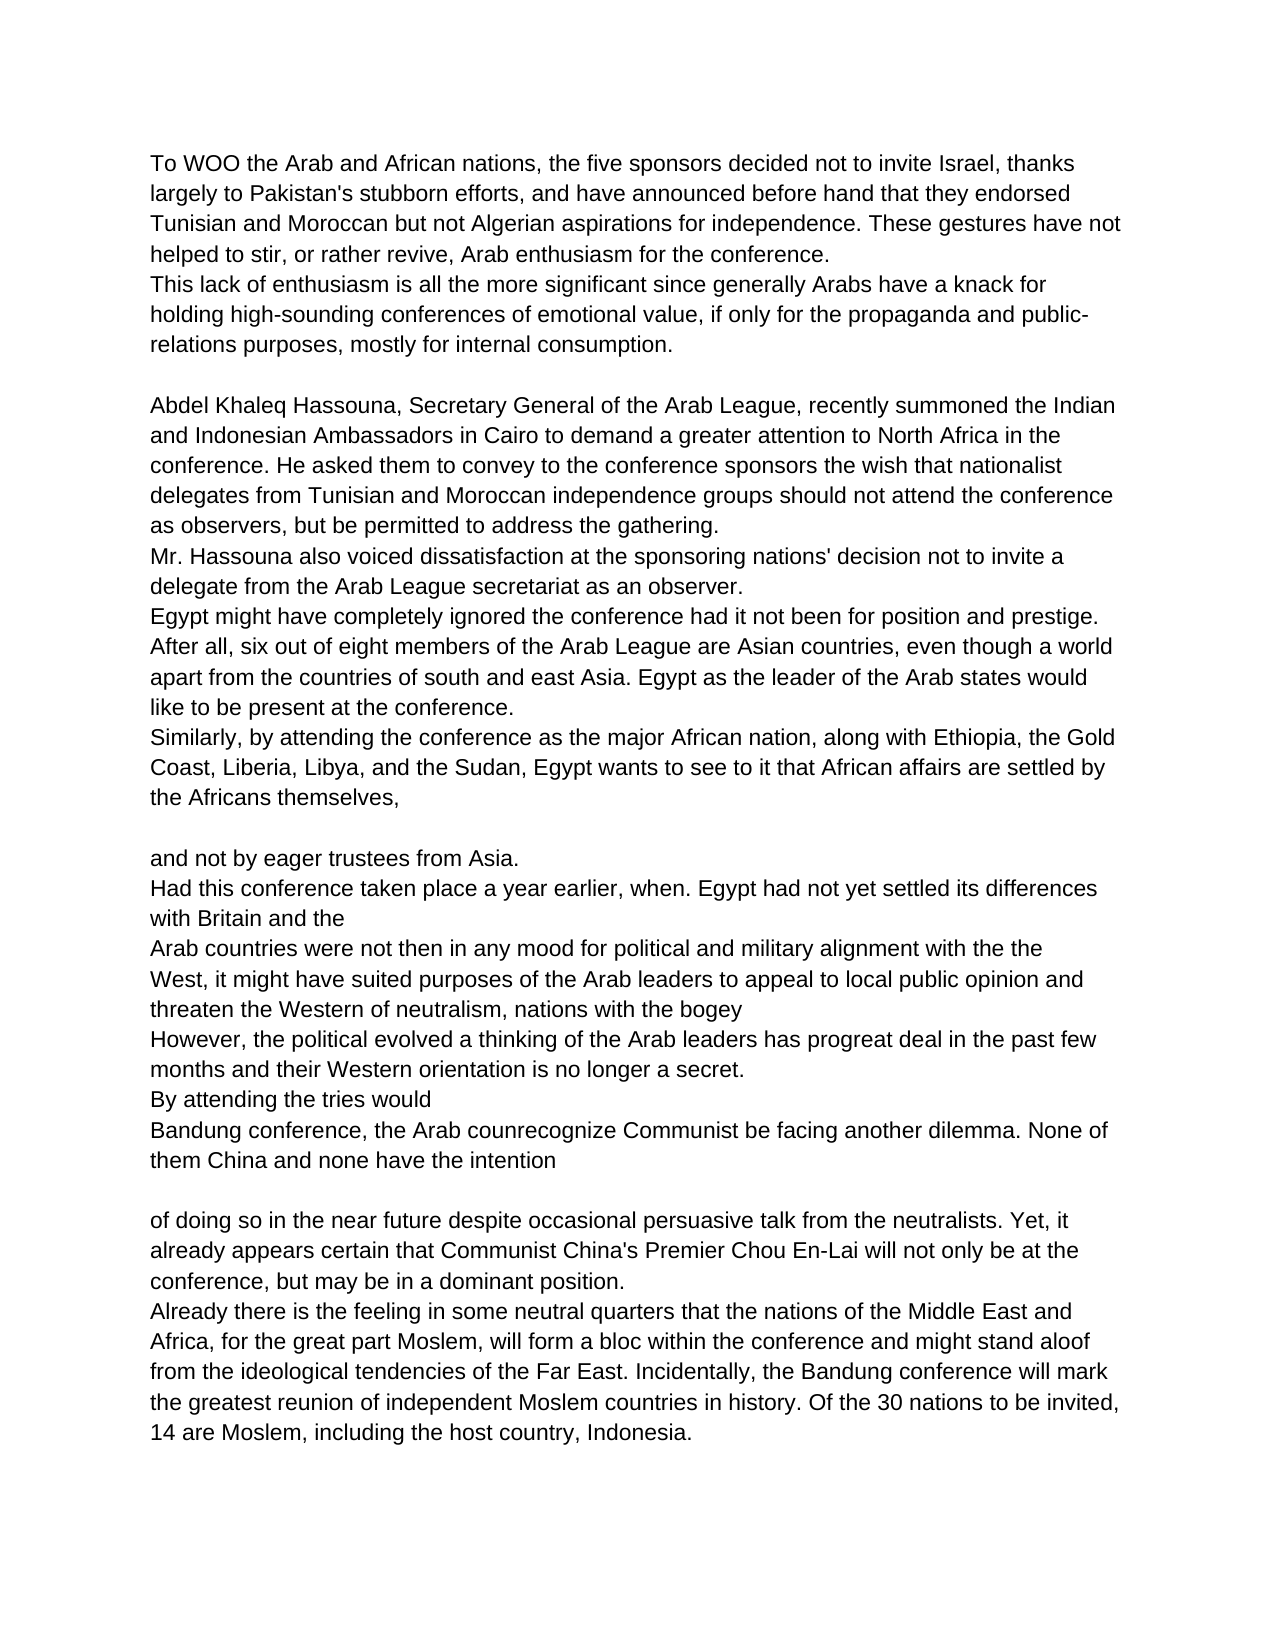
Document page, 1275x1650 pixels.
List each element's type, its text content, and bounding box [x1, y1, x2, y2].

text Abdel Khaleq Hassouna, Secretary General of the Arab League, recently summoned the Indian and Indonesian Ambassadors in Cairo to demand a greater attention to North Africa in the conference. He asked them to convey to the conference sponsors the wish that nationalist delegates from Tunisian and Moroccan independence groups should not attend the conference as observers, but be permitted to address the gathering. [150, 392, 1125, 539]
text and not by eager trustees from Asia. [150, 845, 1125, 871]
text To WOO the Arab and African nations, the five sponsors decided not to invite Israel, thanks largely to Pakistan's stubborn efforts, and have announced before hand that they endorsed Tunisian and Moroccan but not Algerian aspirations for independence. These gestures have not helped to stir, or rather revive, Arab enthusiasm for the conference. [150, 150, 1125, 267]
text Mr. Hassouna also voiced dissatisfaction at the sponsoring nations' decision not to invite a delegate from the Arab League secretariat as an observer. [150, 543, 1125, 599]
text Similarly, by attending the conference as the major African nation, along with Ethiopia, the Gold Coast, Liberia, Libya, and the Sudan, Egypt wants to see to it that African affairs are settled by the Africans themselves, [150, 724, 1125, 811]
text West, it might have suited purposes of the Arab leaders to appeal to local public opinion and threaten the Western of neutralism, nations with the bogey [150, 966, 1125, 1022]
text This lack of enthusiasm is all the more significant since generally Arabs have a knack for holding high-sounding conferences of emotional value, if only for the propaganda and public-relations purposes, mostly for internal consumption. [150, 271, 1125, 358]
text Bandung conference, the Arab counrecognize Communist be facing another dilemma. None of them China and none have the intention [150, 1117, 1125, 1173]
text Already there is the feeling in some neutral quarters that the nations of the Middle East and Africa, for the great part Moslem, will form a bloc within the conference and might stand aloof from the ideological tendencies of the Far East. Incidentally, the Bandung conference will mark the greatest reunion of independent Moslem countries in history. Of the 30 nations to be invited, 14 are Moslem, including the host country, Indonesia. [150, 1298, 1125, 1445]
text By attending the tries would [150, 1086, 1125, 1113]
text of doing so in the near future despite occasional persuasive talk from the neutralists. Yet, it already appears certain that Communist China's Premier Chou En-Lai will not only be at the conference, but may be in a dominant position. [150, 1207, 1125, 1294]
text Arab countries were not then in any mood for political and military alignment with the the [150, 935, 1125, 962]
text Had this conference taken place a year earlier, when. Egypt had not yet settled its differences with Britain and the [150, 875, 1125, 932]
text However, the political evolved a thinking of the Arab leaders has progreat deal in the past few months and their Western orientation is no longer a secret. [150, 1026, 1125, 1083]
text Egypt might have completely ignored the conference had it not been for position and prestige. After all, six out of eight members of the Arab League are Asian countries, even though a world apart from the countries of south and east Asia. Egypt as the leader of the Arab states would like to be present at the conference. [150, 603, 1125, 720]
